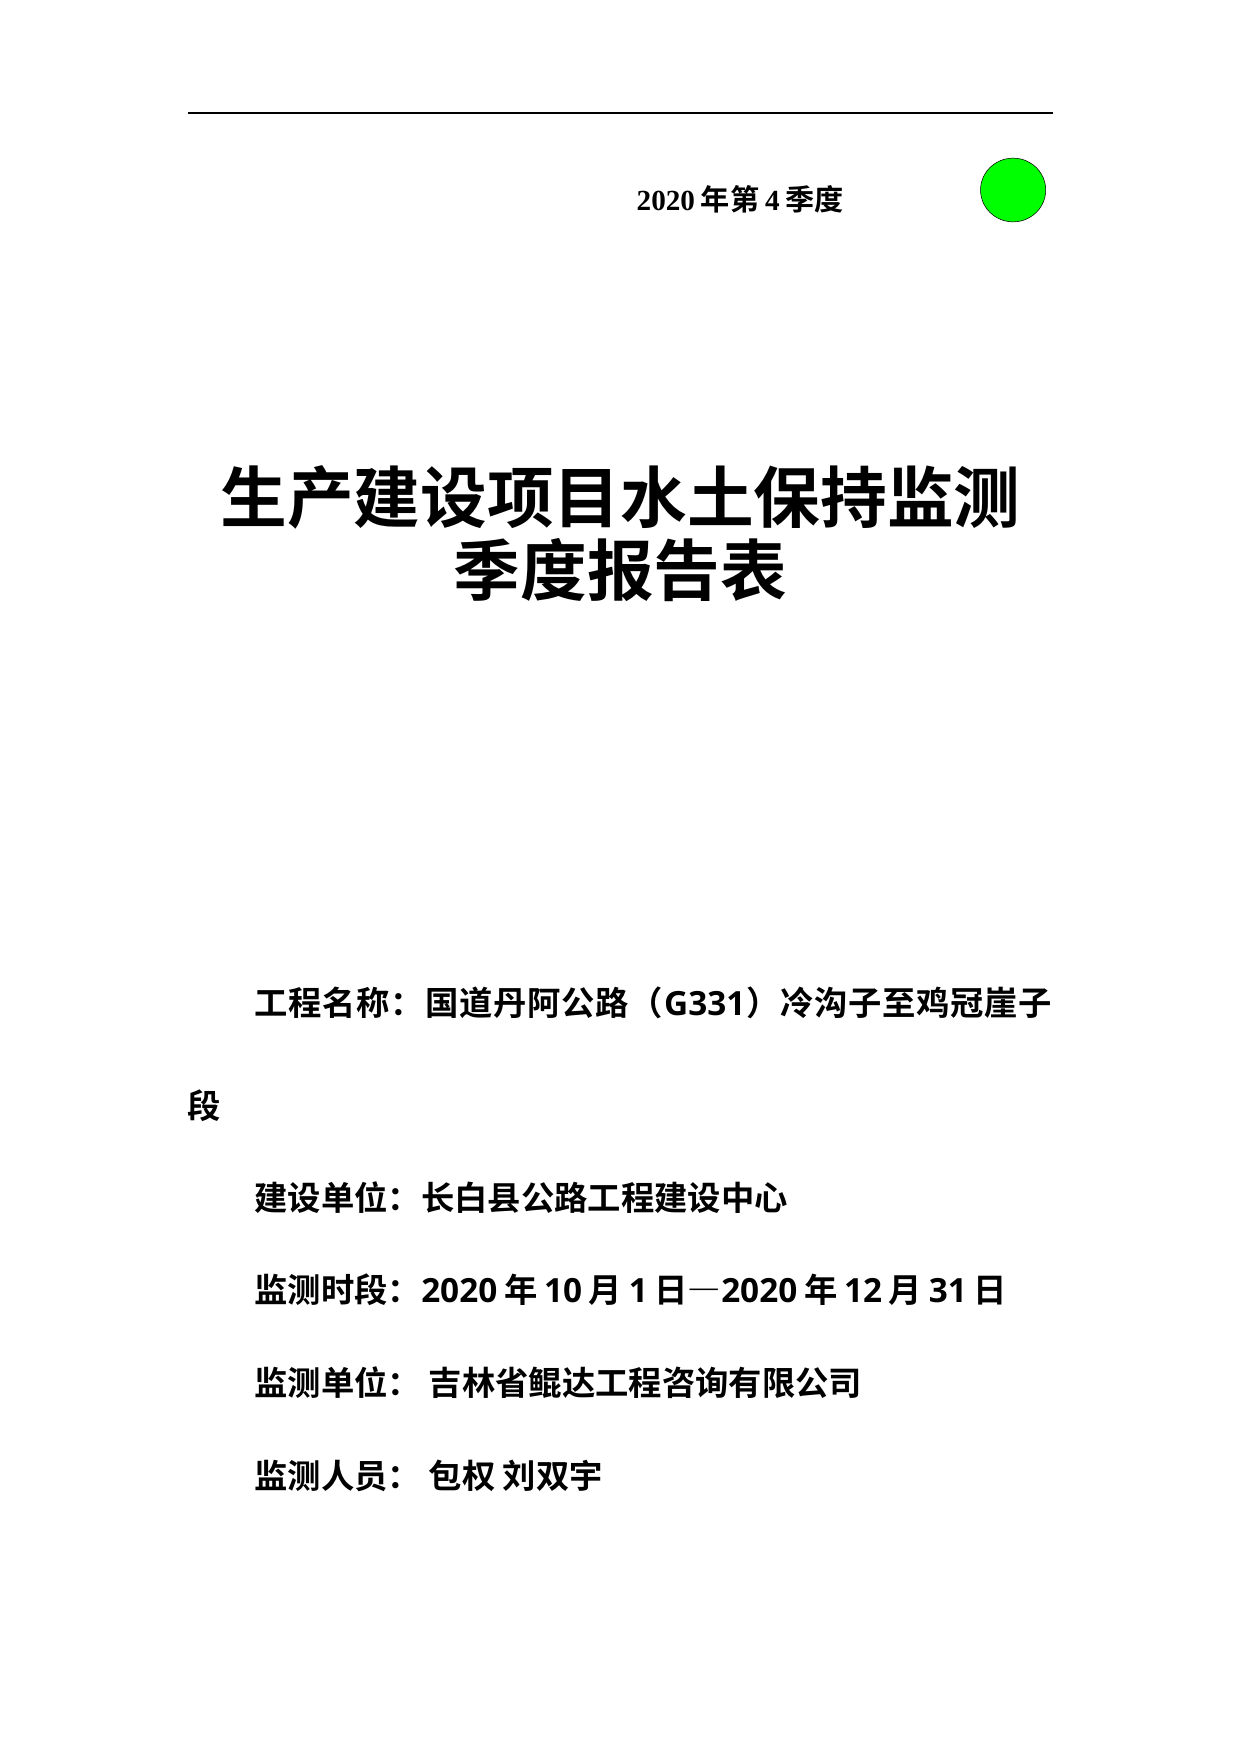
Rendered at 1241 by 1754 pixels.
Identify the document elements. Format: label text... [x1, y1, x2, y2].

text 建设单位：长白县公路工程建设中心 [187, 1162, 1053, 1230]
text 2020年第4季度 [187, 164, 994, 232]
subtitle 生产建设项目水土保持监测季度报告表 [187, 464, 1053, 610]
text 监测时段：2020年10月1日—2020年12月31日 [187, 1254, 1053, 1322]
text 监测人员： 包权 刘双宇 [187, 1440, 1053, 1508]
text 工程名称：国道丹阿公路（G331）冷沟子至鸡冠崖子段 [187, 967, 1053, 1137]
text 监测单位： 吉林省鲲达工程咨询有限公司 [187, 1347, 1053, 1415]
